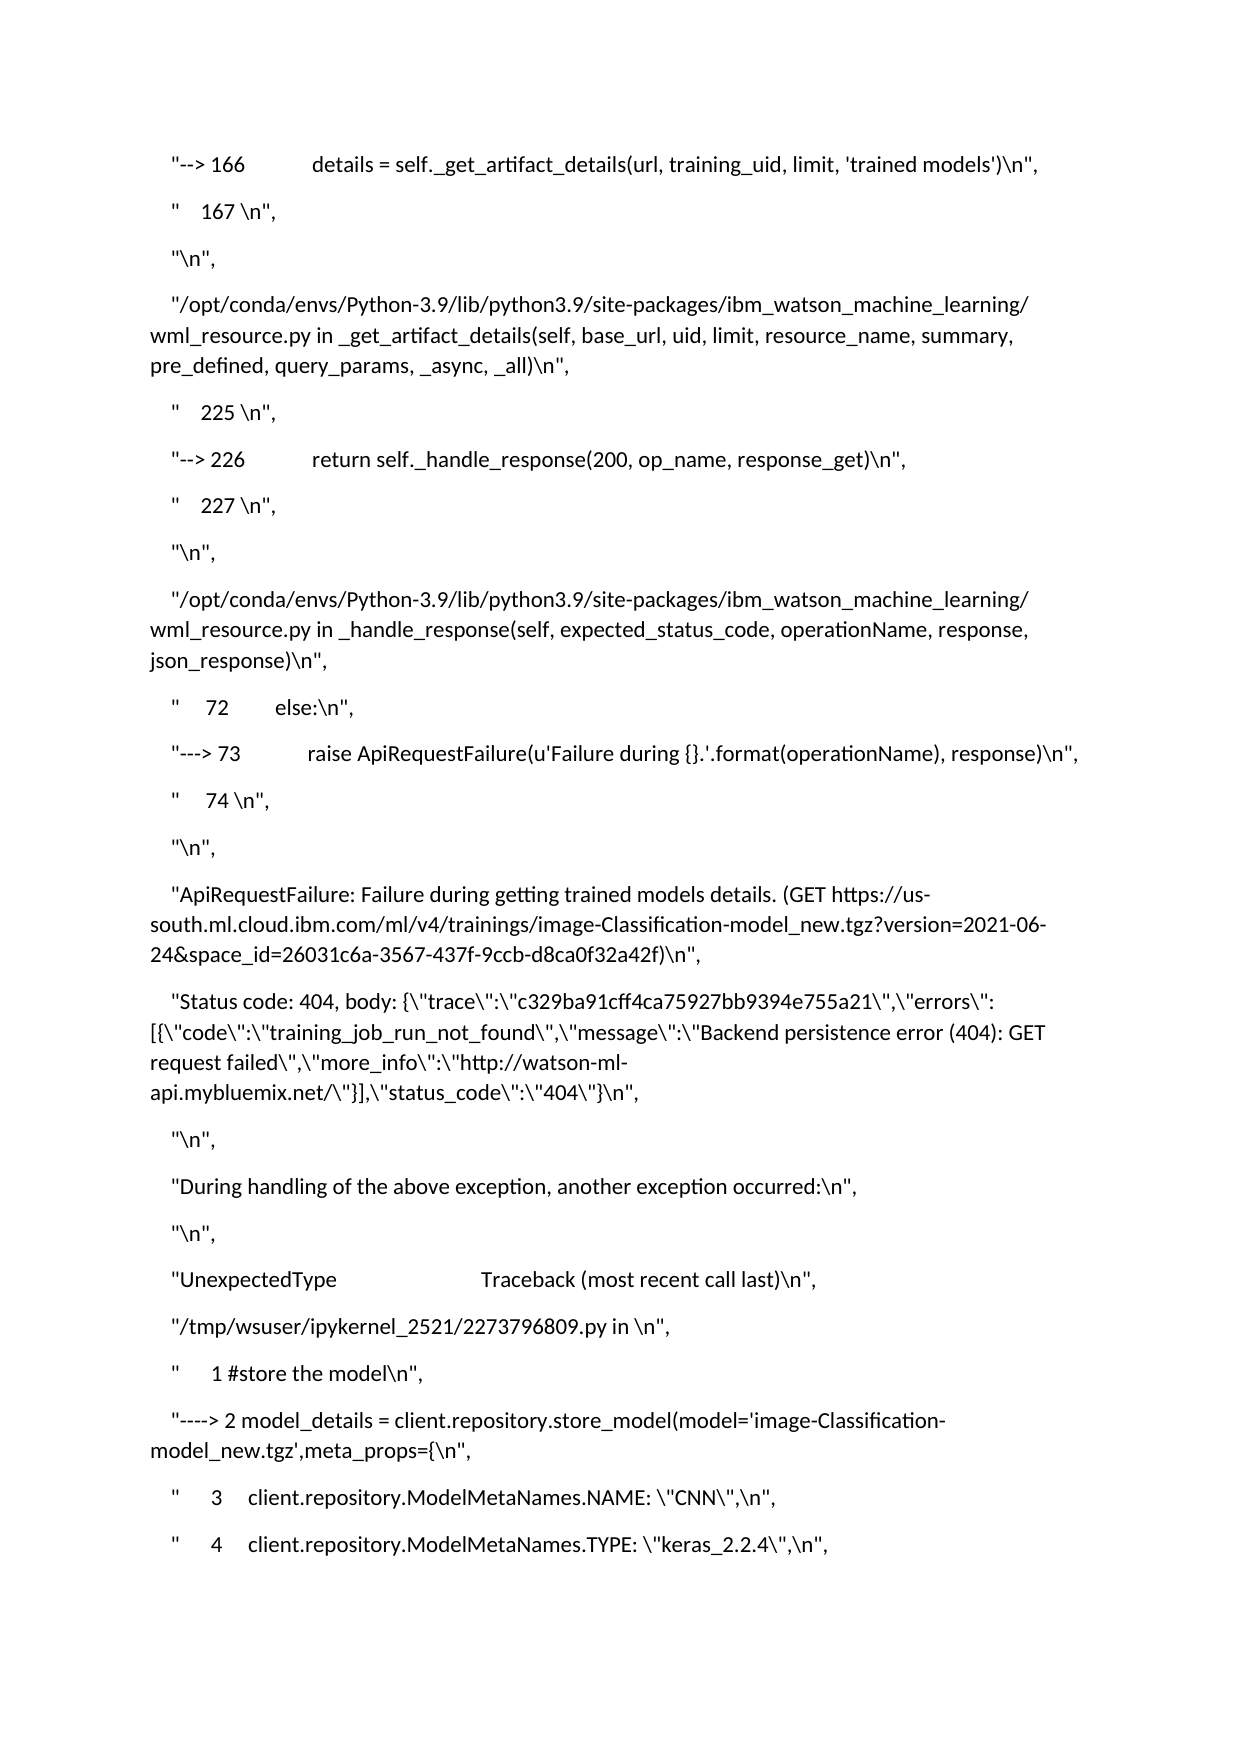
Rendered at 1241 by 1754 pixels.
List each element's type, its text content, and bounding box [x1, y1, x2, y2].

text " 225 \n", [150, 398, 1090, 426]
text "\n", [150, 1125, 1090, 1153]
text " 167 \n", [150, 197, 1090, 225]
text "/opt/conda/envs/Python-3.9/lib/python3.9/site-packages/ibm_watson_machine_learning/wml_resource.py in _get_artifact_details(self, base_url, uid, limit, resource_name, summary, pre_defined, query_params, _async, _all)\n", [150, 291, 1090, 379]
text " 74 \n", [150, 786, 1090, 814]
text " 1 #store the model\n", [150, 1359, 1090, 1387]
text "During handling of the above exception, another exception occurred:\n", [150, 1172, 1090, 1200]
text "\n", [150, 1219, 1090, 1247]
text "/opt/conda/envs/Python-3.9/lib/python3.9/site-packages/ibm_watson_machine_learning/wml_resource.py in _handle_response(self, expected_status_code, operationName, response, json_response)\n", [150, 585, 1090, 674]
text "--> 226 return self._handle_response(200, op_name, response_get)\n", [150, 445, 1090, 473]
text " 227 \n", [150, 492, 1090, 520]
text " 72 else:\n", [150, 693, 1090, 721]
text " 3 client.repository.ModelMetaNames.NAME: \"CNN\",\n", [150, 1483, 1090, 1511]
text "/tmp/wsuser/ipykernel_2521/2273796809.py in \n", [150, 1312, 1090, 1341]
text "ApiRequestFailure: Failure during getting trained models details. (GET https://us-south.ml.cloud.ibm.com/ml/v4/trainings/image-Classification-model_new.tgz?version=2021-06-24&space_id=26031c6a-3567-437f-9ccb-d8ca0f32a42f)\n", [150, 880, 1090, 969]
text " 4 client.repository.ModelMetaNames.TYPE: \"keras_2.2.4\",\n", [150, 1530, 1090, 1558]
text "\n", [150, 538, 1090, 567]
text "---> 73 raise ApiRequestFailure(u'Failure during {}.'.format(operationName), response)\n", [150, 739, 1090, 768]
text "Status code: 404, body: {\"trace\":\"c329ba91cff4ca75927bb9394e755a21\",\"errors\":[{\"code\":\"training_job_run_not_found\",\"message\":\"Backend persistence error (404): GET request failed\",\"more_info\":\"http://watson-ml-api.mybluemix.net/\"}],\"status_code\":\"404\"}\n", [150, 987, 1090, 1106]
text "--> 166 details = self._get_artifact_details(url, training_uid, limit, 'trained models')\n", [150, 150, 1090, 178]
text "\n", [150, 244, 1090, 272]
text "UnexpectedType Traceback (most recent call last)\n", [150, 1266, 1090, 1294]
text "----> 2 model_details = client.repository.store_model(model='image-Classification-model_new.tgz',meta_props={\n", [150, 1406, 1090, 1464]
text "\n", [150, 833, 1090, 861]
